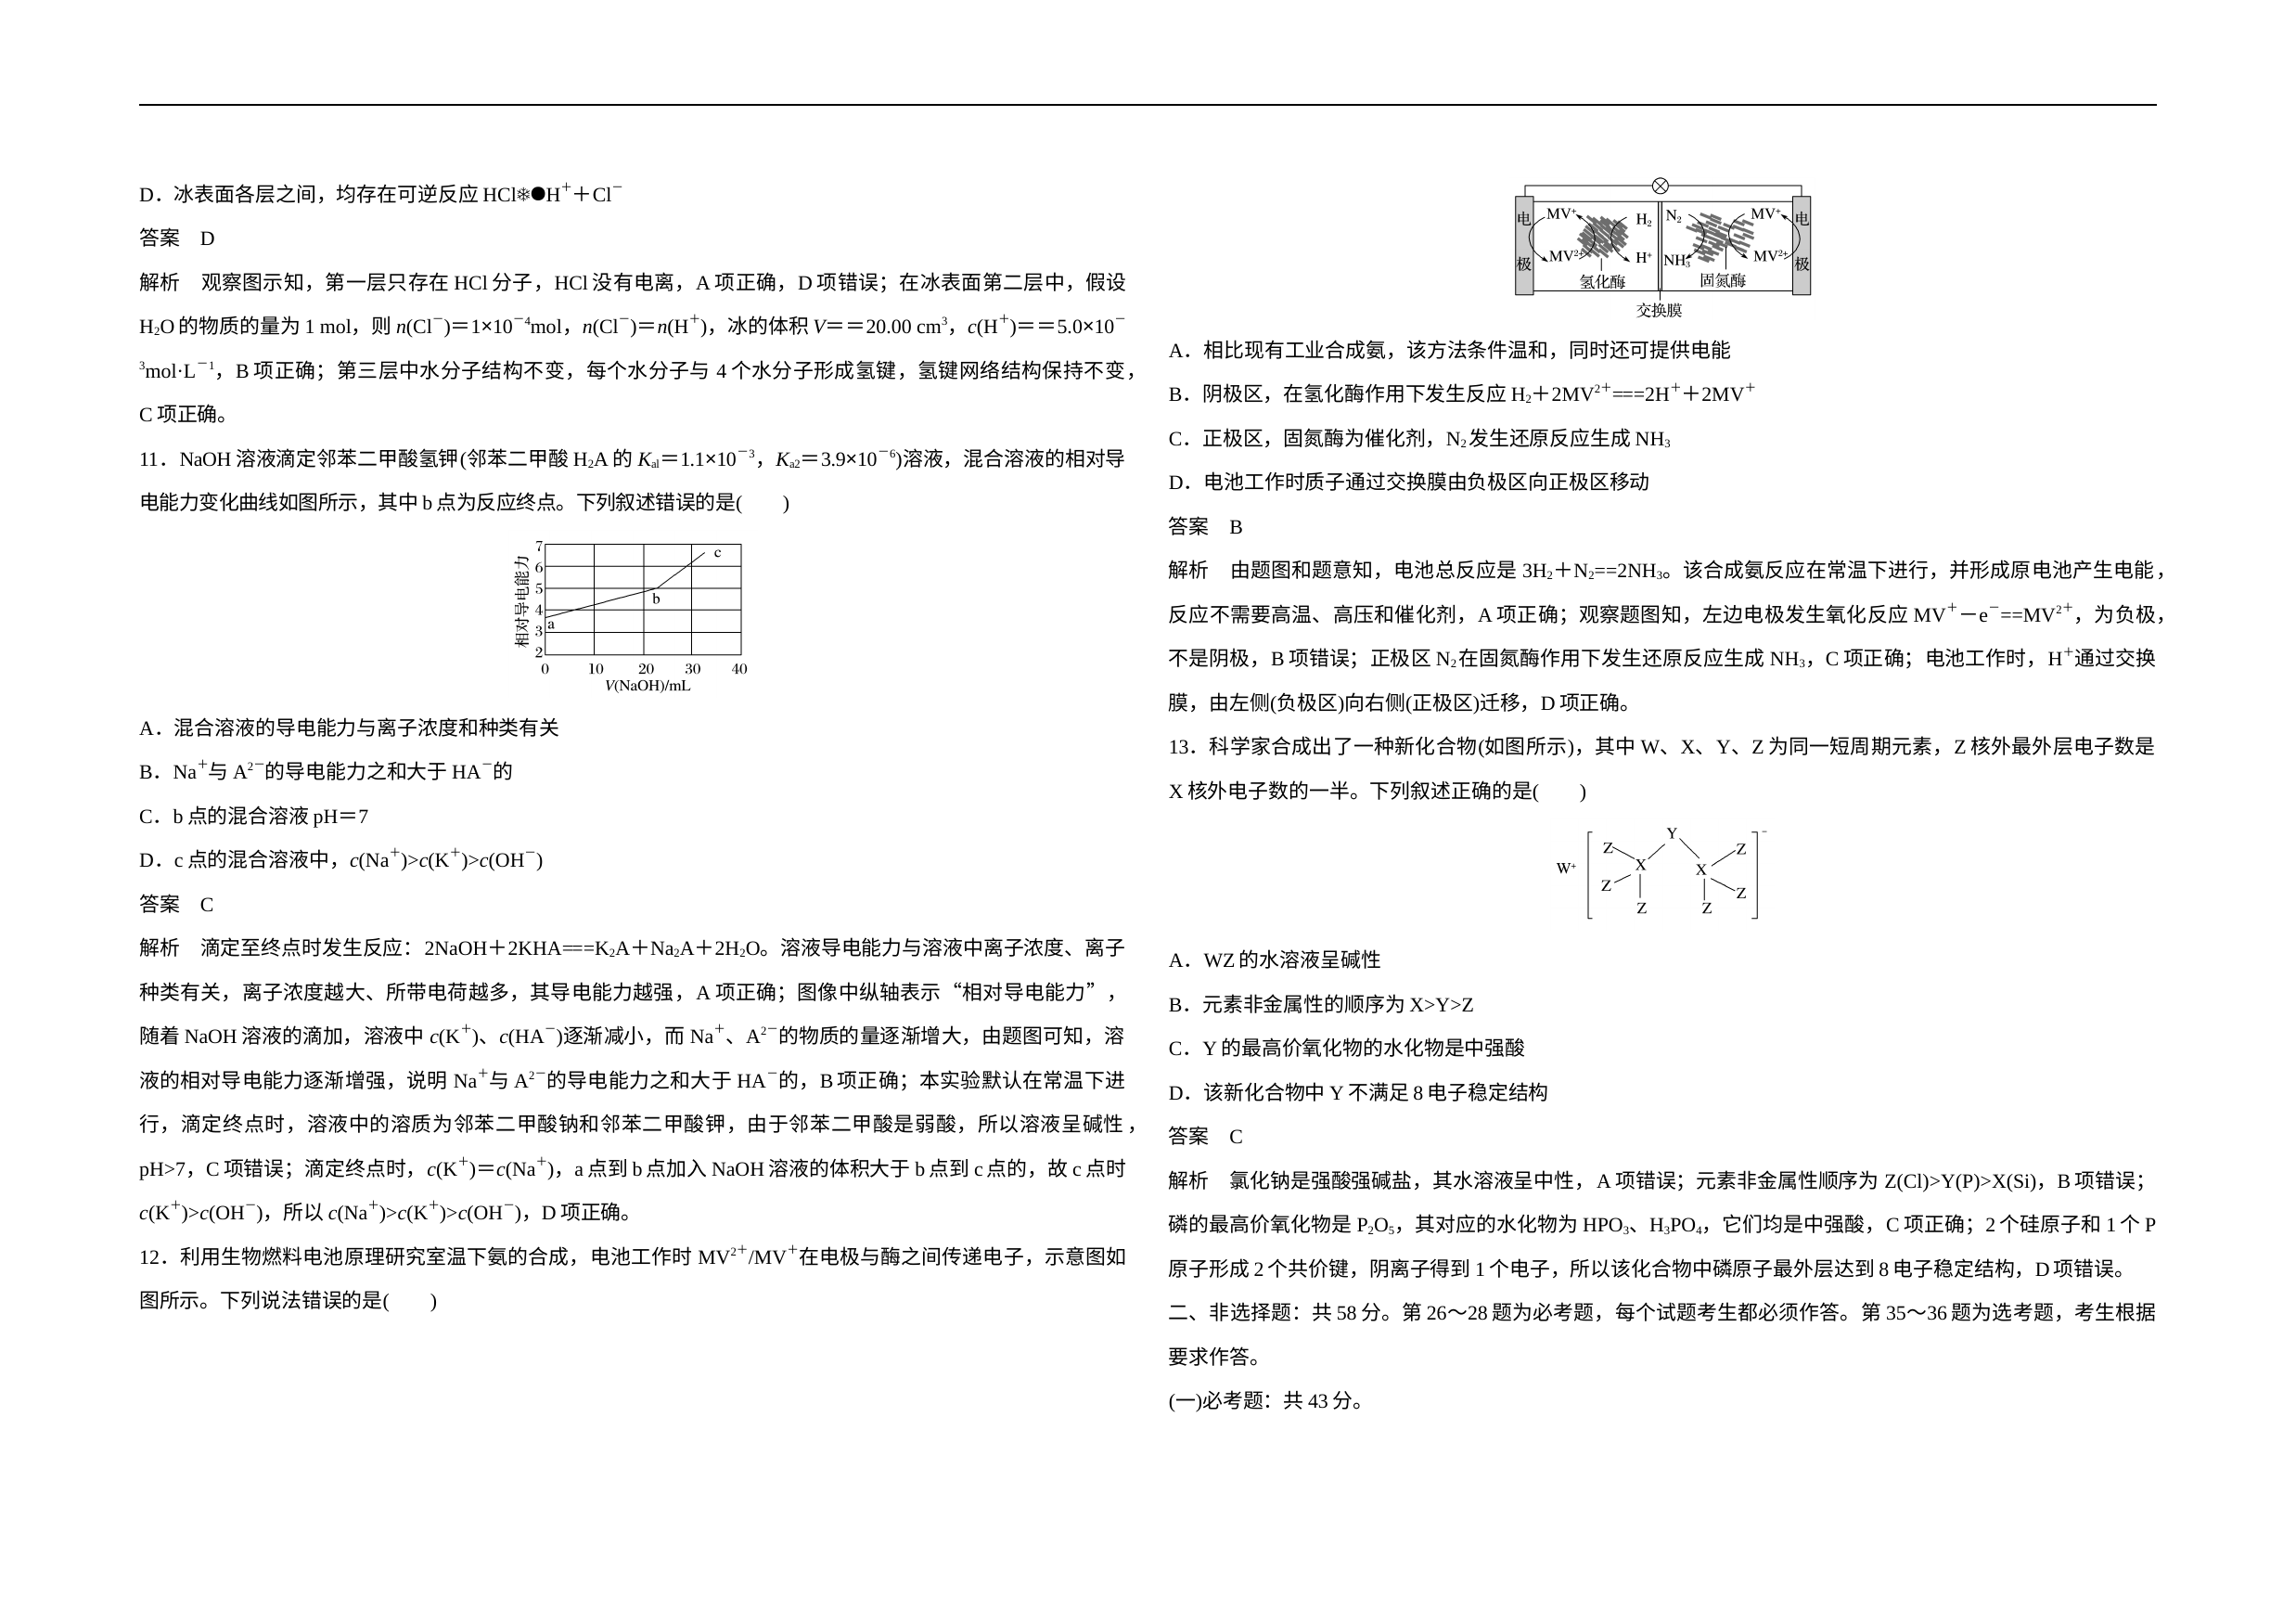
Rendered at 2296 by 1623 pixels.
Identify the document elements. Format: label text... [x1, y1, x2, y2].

text 解析 观察图示知，第一层只存在HCl分子，HCl没有电离，A项正确，D项错误；在冰表面第二层中，假设H2O的物质的量为1 mol，则n(Cl－)＝1×10－4mol，n(Cl－)＝n(H＋)，冰的体积V＝＝20.00 cm3，c(H＋)＝＝5.0×10－3mol·L－1，B项正确；第三层中水分子结构不变，每个水分子与4个水分子形成氢键，氢键网络结构保持不变，C项正确。 [139, 266, 1127, 428]
text A．WZ的水溶液呈碱性 [1168, 944, 2157, 973]
text B．阴极区，在氢化酶作用下发生反应H2＋2MV2＋===2H＋＋2MV＋ [1168, 378, 2157, 407]
text D．冰表面各层之间，均存在可逆反应HClH＋＋Cl－ [139, 178, 1127, 207]
text C．正极区，固氮酶为催化剂，N2发生还原反应生成NH3 [1168, 422, 2157, 451]
text A．相比现有工业合成氨，该方法条件温和，同时还可提供电能 [1168, 334, 2157, 363]
text 解析 由题图和题意知，电池总反应是3H2＋N2==2NH3。该合成氨反应在常温下进行，并形成原电池产生电能，反应不需要高温、高压和催化剂，A项正确；观察题图知，左边电极发生氧化反应MV＋－e－==MV2＋，为负极，不是阴极，B项错误；正极区N2在固氮酶作用下发生还原反应生成NH3，C项正确；电池工作时，H＋通过交换膜，由左侧(负极区)向右侧(正极区)迁移，D项正确。 [1168, 554, 2157, 715]
text 12．利用生物燃料电池原理研究室温下氨的合成，电池工作时MV2＋/MV＋在电极与酶之间传递电子，示意图如图所示。下列说法错误的是( ) [139, 1241, 1127, 1314]
text D．该新化合物中Y不满足8电子稳定结构 [1168, 1076, 2157, 1106]
text 答案 D [139, 222, 1127, 251]
text 解析 氯化钠是强酸强碱盐，其水溶液呈中性，A项错误；元素非金属性顺序为Z(Cl)>Y(P)>X(Si)，B项错误；磷的最高价氧化物是P2O5，其对应的水化物为HPO3、H3PO4，它们均是中强酸，C项正确；2个硅原子和1个P原子形成2个共价键，阴离子得到1个电子，所以该化合物中磷原子最外层达到8电子稳定结构，D项错误。 [1168, 1165, 2157, 1282]
text C．b点的混合溶液pH＝7 [139, 800, 1127, 829]
picture [508, 530, 758, 698]
text (一)必考题：共43分。 [1168, 1385, 2157, 1414]
text 答案 C [1168, 1120, 2157, 1150]
text 13．科学家合成出了一种新化合物(如图所示)，其中W、X、Y、Z为同一短周期元素，Z核外最外层电子数是X核外电子数的一半。下列叙述正确的是( ) [1168, 730, 2157, 804]
text 11．NaOH溶液滴定邻苯二甲酸氢钾(邻苯二甲酸H2A的Kal＝1.1×10－3，Ka2＝3.9×10－6)溶液，混合溶液的相对导电能力变化曲线如图所示，其中b点为反应终点。下列叙述错误的是( ) [139, 443, 1127, 516]
text 二、非选择题：共58分。第26～28题为必考题，每个试题考生都必须作答。第35～36题为选考题，考生根据要求作答。 [1168, 1296, 2157, 1371]
text 答案 C [139, 888, 1127, 917]
text B．Na＋与A2－的导电能力之和大于HA－的 [139, 755, 1127, 785]
text 解析 滴定至终点时发生反应：2NaOH＋2KHA===K2A＋Na2A＋2H2O。溶液导电能力与溶液中离子浓度、离子种类有关，离子浓度越大、所带电荷越多，其导电能力越强，A项正确；图像中纵轴表示“相对导电能力”，随着NaOH溶液的滴加，溶液中c(K＋)、c(HA－)逐渐减小，而Na＋、A2－的物质的量逐渐增大，由题图可知，溶液的相对导电能力逐渐增强，说明Na＋与A2－的导电能力之和大于HA－的，B项正确；本实验默认在常温下进行，滴定终点时，溶液中的溶质为邻苯二甲酸钠和邻苯二甲酸钾，由于邻苯二甲酸是弱酸，所以溶液呈碱性，pH>7，C项错误；滴定终点时，c(K＋)＝c(Na＋)，a点到b点加入NaOH溶液的体积大于b点到c点的，故c点时c(K＋)>c(OH－)，所以c(Na＋)>c(K＋)>c(OH－)，D项正确。 [139, 932, 1127, 1226]
text A．混合溶液的导电能力与离子浓度和种类有关 [139, 712, 1127, 741]
text C．Y的最高价氧化物的水化物是中强酸 [1168, 1032, 2157, 1062]
text D．电池工作时质子通过交换膜由负极区向正极区移动 [1168, 466, 2157, 496]
text D．c点的混合溶液中，c(Na＋)>c(K＋)>c(OH－) [139, 844, 1127, 873]
text B．元素非金属性的顺序为X>Y>Z [1168, 988, 2157, 1018]
text 答案 B [1168, 510, 2157, 539]
picture [1550, 818, 1775, 931]
picture [1509, 177, 1815, 320]
